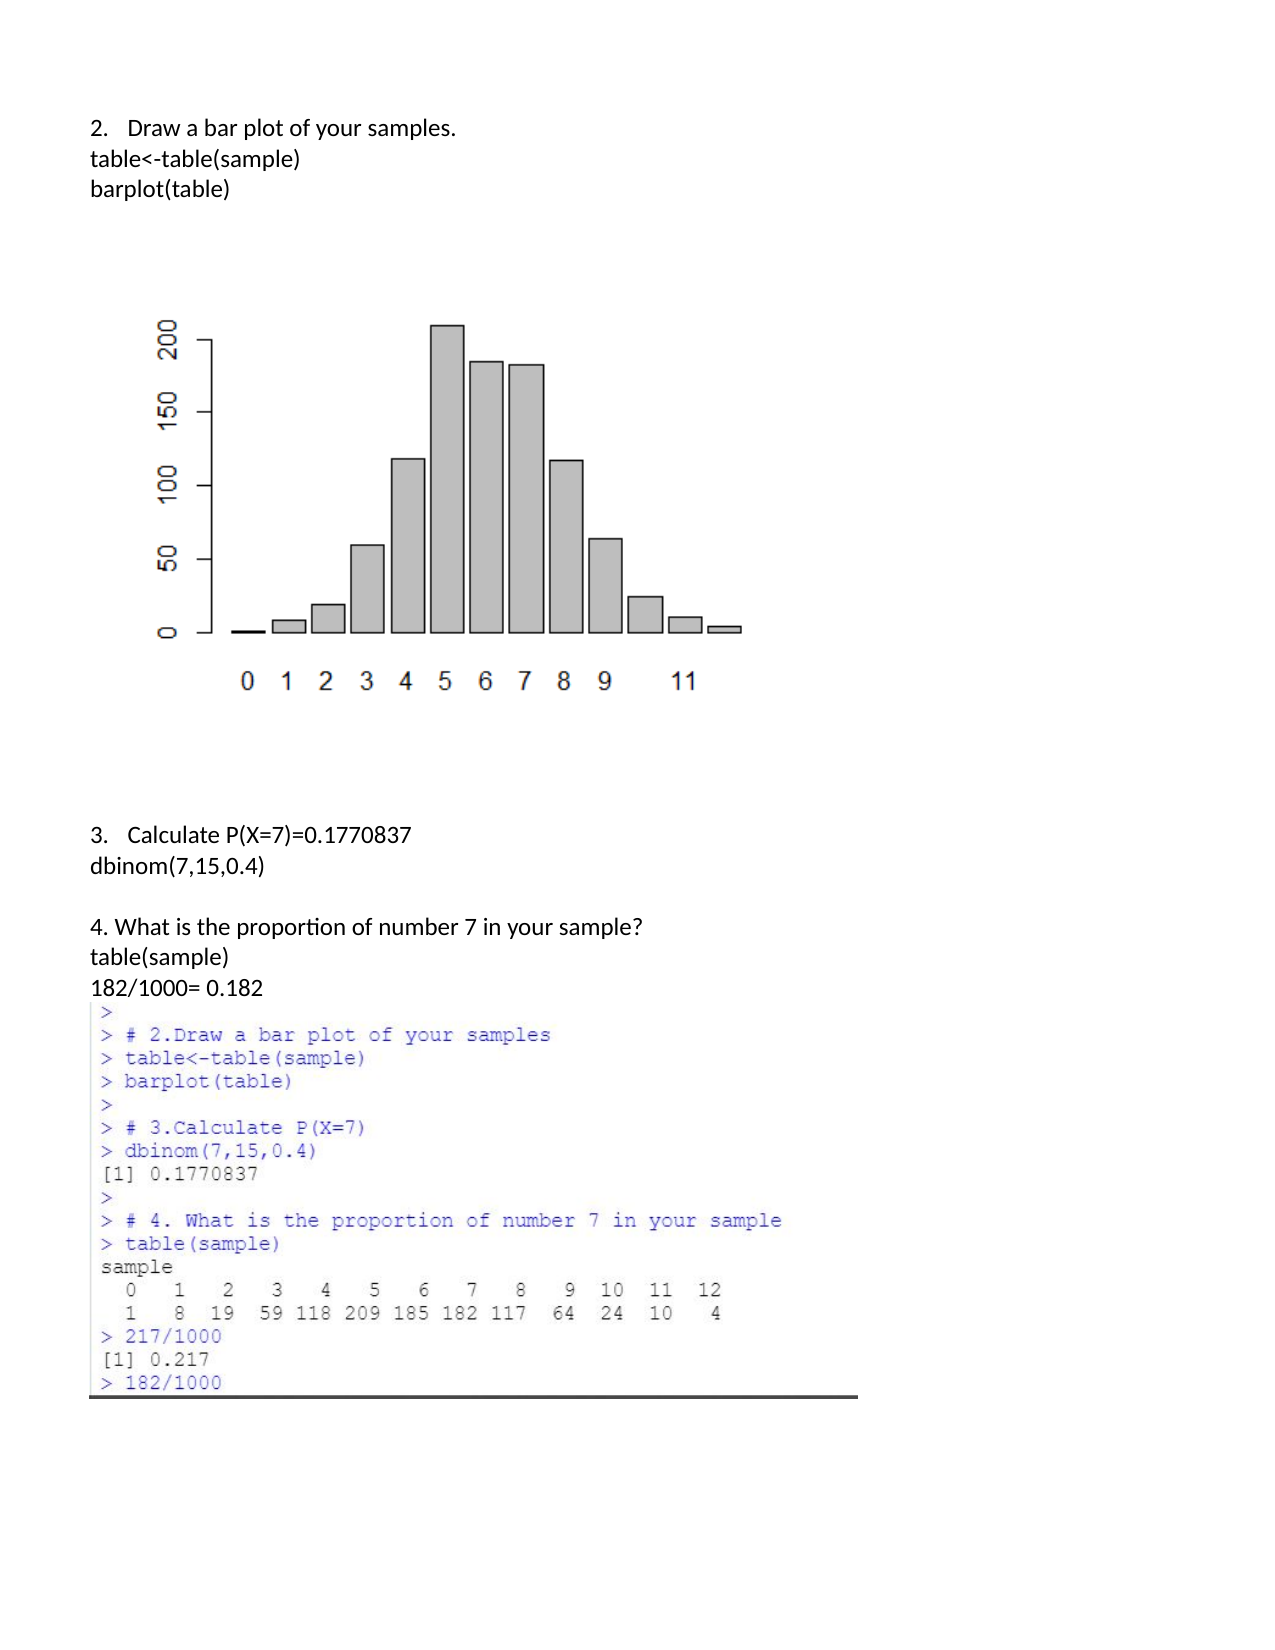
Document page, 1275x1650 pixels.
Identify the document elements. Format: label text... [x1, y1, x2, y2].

text 4. What is the proportion of number 7 in your sample? table(sample) [90, 911, 1185, 972]
text 182/1000= 0.182 [90, 972, 1185, 1003]
text barplot(table) [90, 173, 1185, 204]
picture [89, 1002, 858, 1399]
text dbinom(7,15,0.4) [90, 850, 1185, 881]
picture [89, 203, 825, 789]
list Draw a bar plot of your samples. [90, 112, 1185, 143]
list Calculate P(X=7)=0.1770837 [90, 819, 1185, 850]
text table<-table(sample) [90, 143, 1185, 173]
